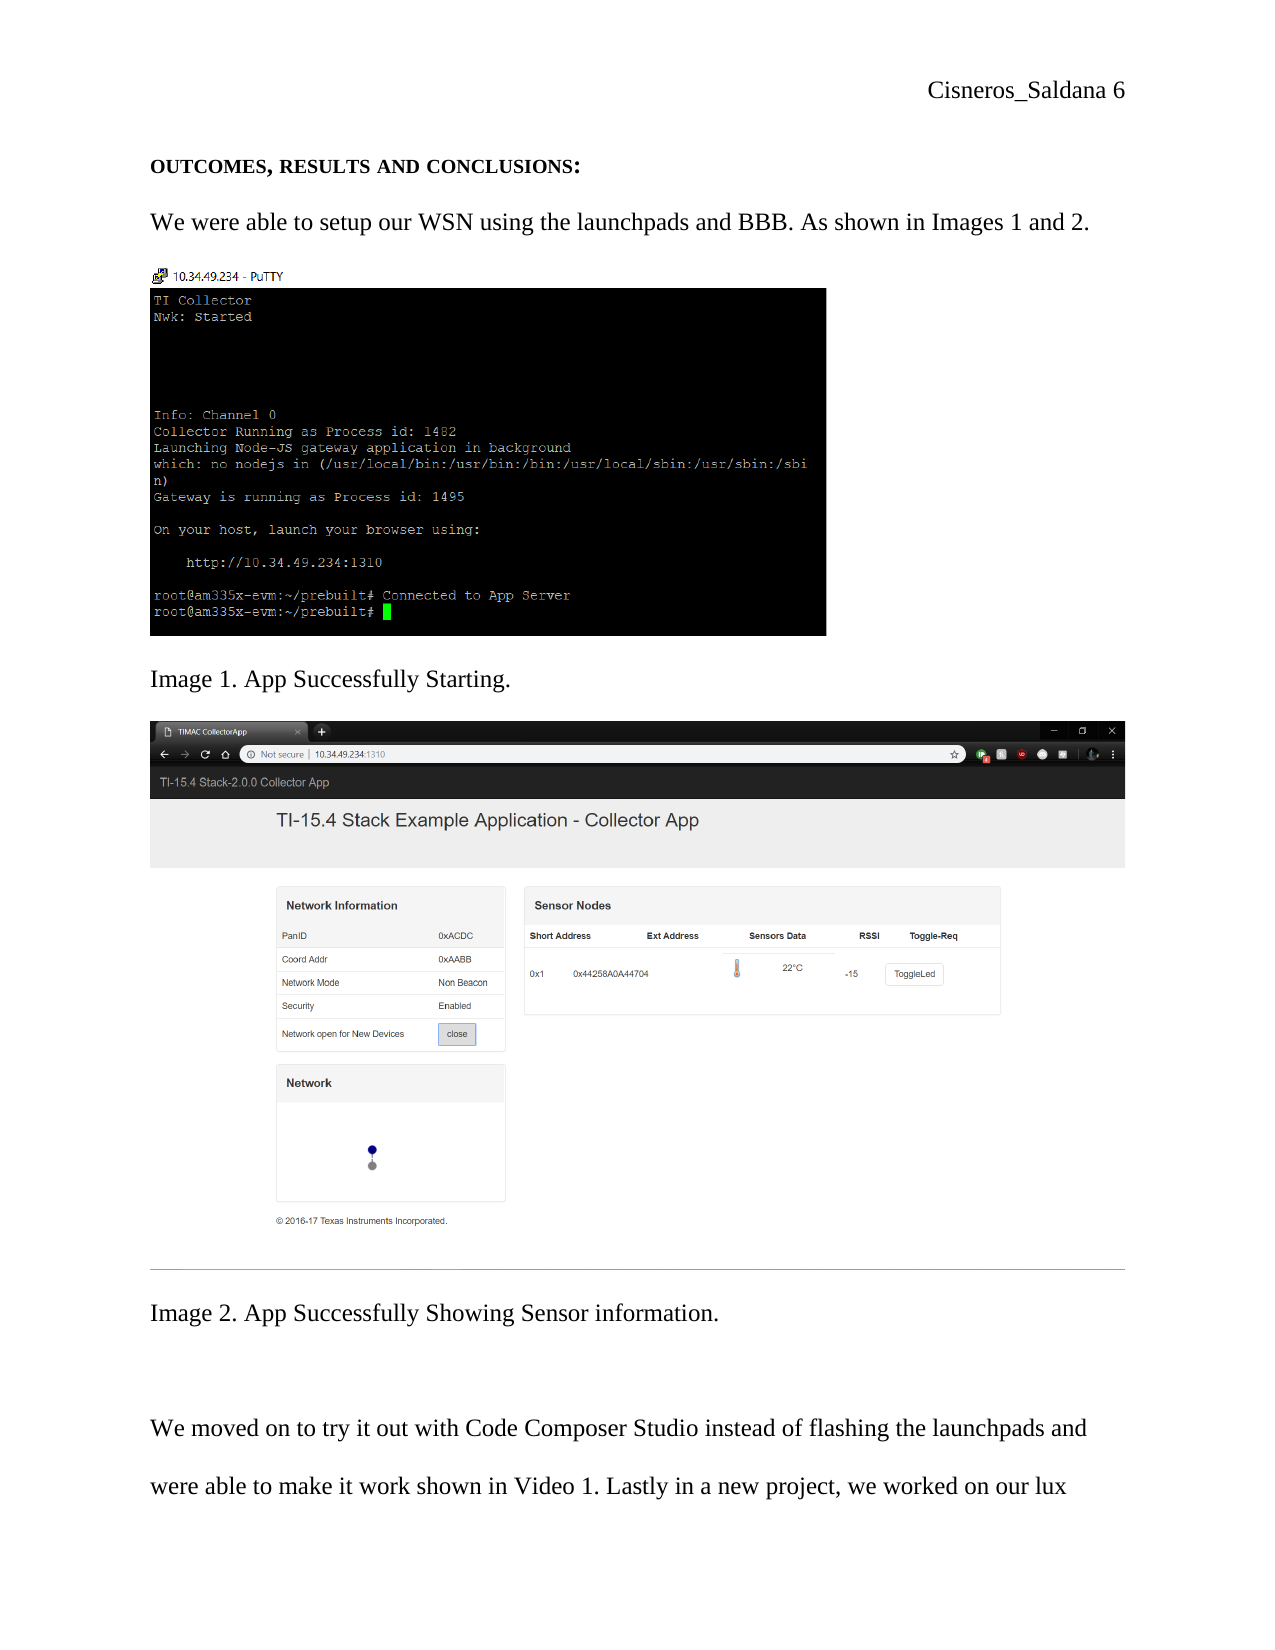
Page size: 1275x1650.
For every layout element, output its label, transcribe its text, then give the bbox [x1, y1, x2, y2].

text outcomes, results and conclusions: [150, 150, 1125, 179]
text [150, 1413, 1125, 1500]
picture [150, 721, 1125, 1270]
text Image 1. App Successfully Starting. [150, 664, 1125, 693]
picture [150, 265, 827, 636]
text Image 2. App Successfully Showing Sensor information. [150, 1298, 1125, 1327]
text We were able to setup our WSN using the launchpads and BBB. As shown in Images 1 and 2. [150, 207, 1125, 236]
